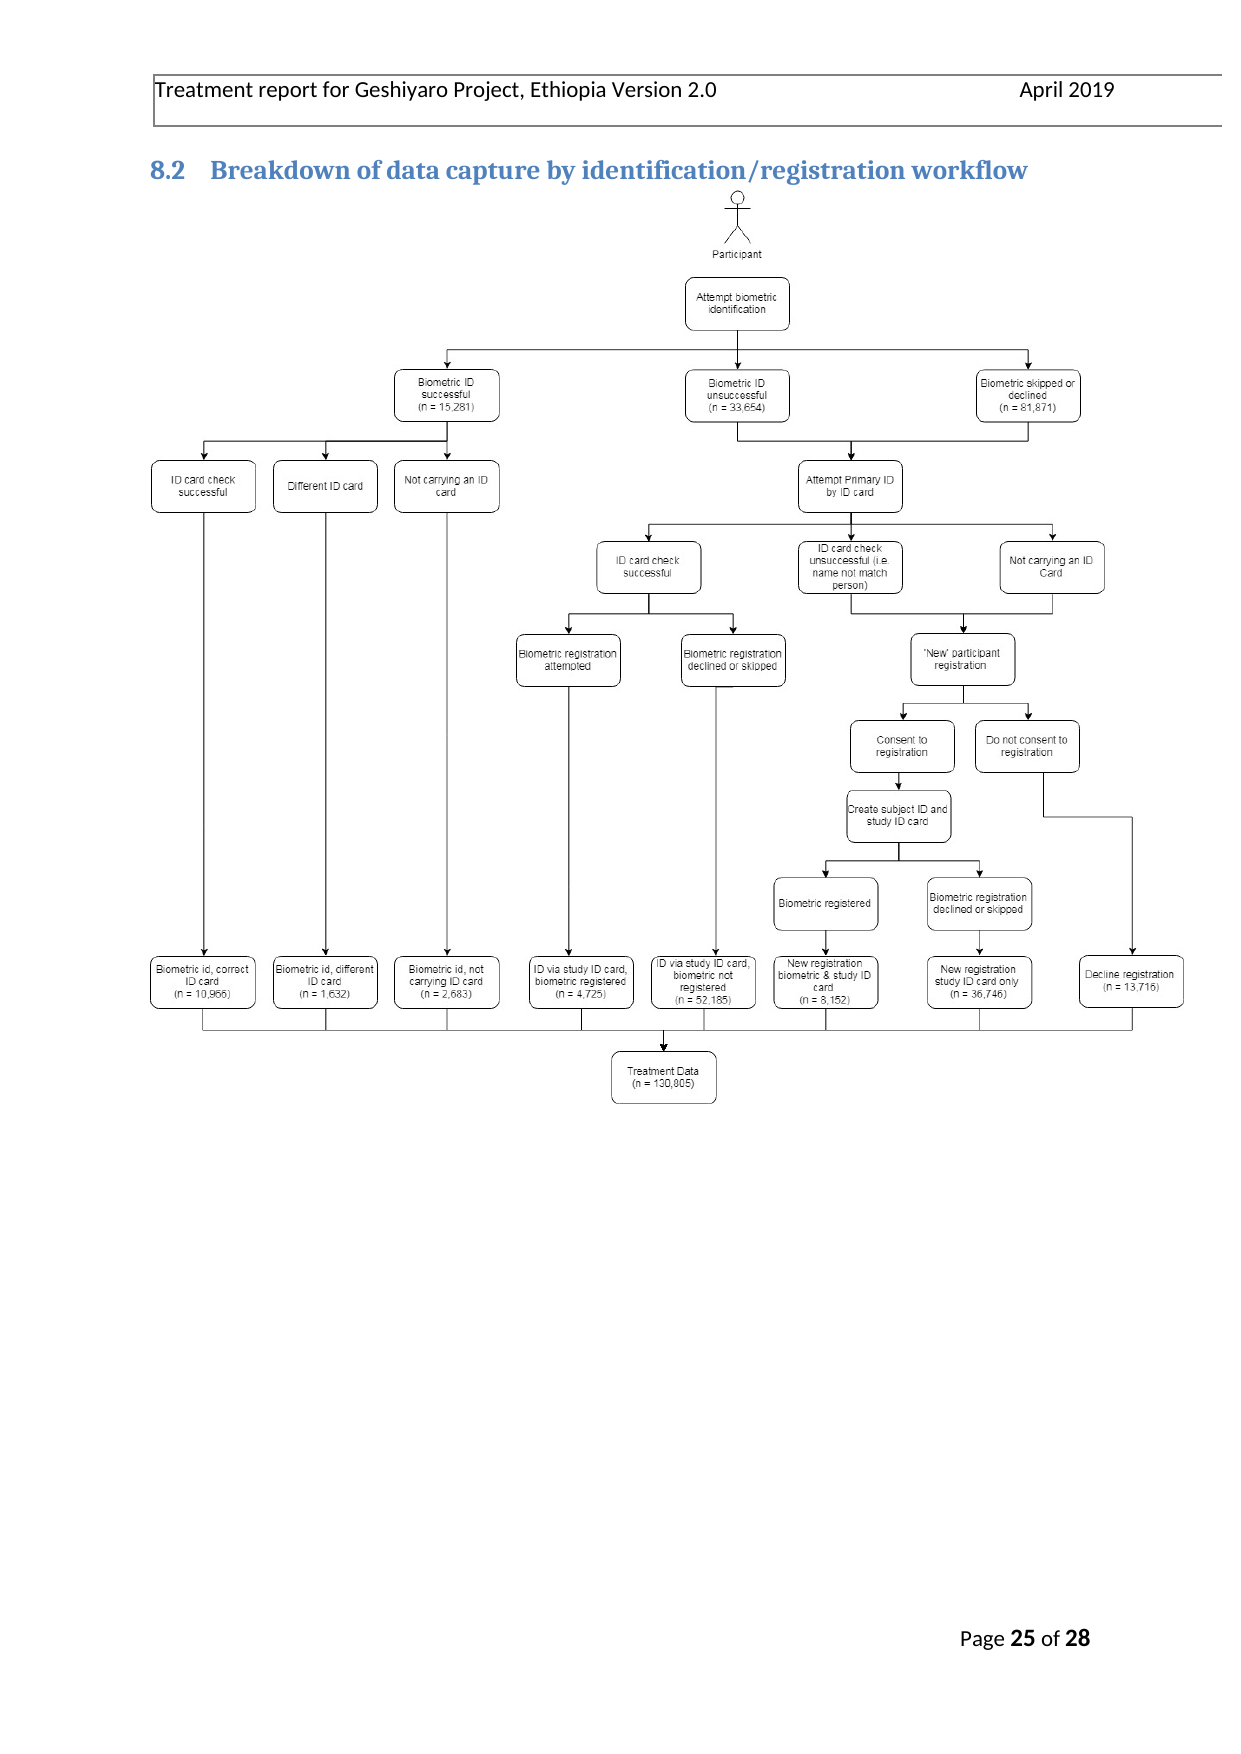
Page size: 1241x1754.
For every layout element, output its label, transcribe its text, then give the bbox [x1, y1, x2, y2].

subtitle Breakdown of data capture by identification/registration workflow [150, 155, 1090, 186]
picture [150, 190, 1184, 1104]
